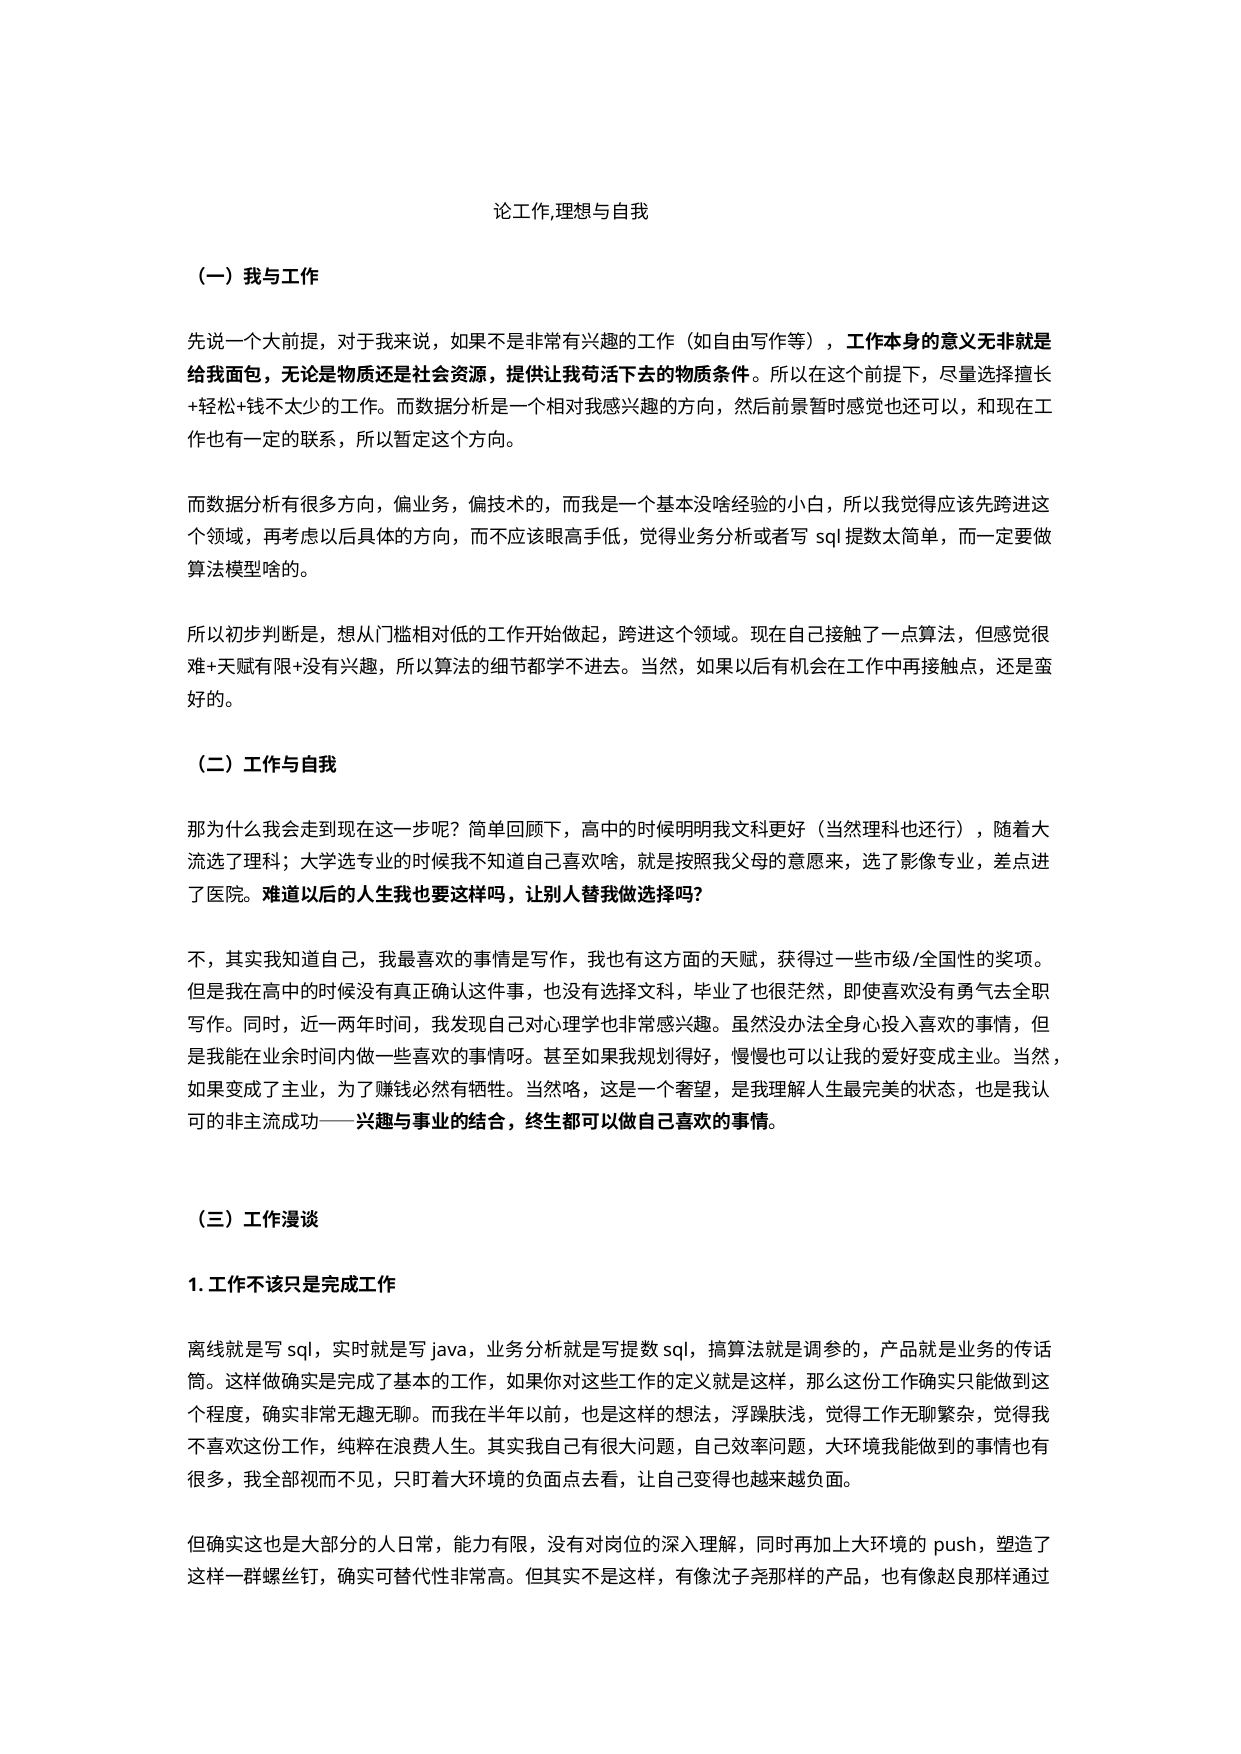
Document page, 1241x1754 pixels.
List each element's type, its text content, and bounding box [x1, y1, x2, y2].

text 1. 工作不该只是完成工作 [187, 1267, 1053, 1299]
text （一）我与工作 [187, 259, 1053, 292]
text 论工作,理想与自我 [187, 194, 1053, 227]
text （三）工作漫谈 [187, 1202, 1053, 1234]
text 先说一个大前提，对于我来说，如果不是非常有兴趣的工作（如自由写作等），工作本身的意义无非就是给我面包，无论是物质还是社会资源，提供让我苟活下去的物质条件。所以在这个前提下，尽量选择擅长+轻松+钱不太少的工作。而数据分析是一个相对我感兴趣的方向，然后前景暂时感觉也还可以，和现在工作也有一定的联系，所以暂定这个方向。 [187, 324, 1053, 454]
text 而数据分析有很多方向，偏业务，偏技术的，而我是一个基本没啥经验的小白，所以我觉得应该先跨进这个领域，再考虑以后具体的方向，而不应该眼高手低，觉得业务分析或者写sql提数太简单，而一定要做算法模型啥的。 [187, 487, 1053, 584]
text 所以初步判断是，想从门槛相对低的工作开始做起，跨进这个领域。现在自己接触了一点算法，但感觉很难+天赋有限+没有兴趣，所以算法的细节都学不进去。当然，如果以后有机会在工作中再接触点，还是蛮好的。 [187, 617, 1053, 714]
text 离线就是写sql，实时就是写java，业务分析就是写提数sql，搞算法就是调参的，产品就是业务的传话筒。这样做确实是完成了基本的工作，如果你对这些工作的定义就是这样，那么这份工作确实只能做到这个程度，确实非常无趣无聊。而我在半年以前，也是这样的想法，浮躁肤浅，觉得工作无聊繁杂，觉得我不喜欢这份工作，纯粹在浪费人生。其实我自己有很大问题，自己效率问题，大环境我能做到的事情也有很多，我全部视而不见，只盯着大环境的负面点去看，让自己变得也越来越负面。 [187, 1332, 1053, 1494]
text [187, 1527, 1053, 1592]
text （二）工作与自我 [187, 747, 1053, 779]
text 不，其实我知道自己，我最喜欢的事情是写作，我也有这方面的天赋，获得过一些市级/全国性的奖项。但是我在高中的时候没有真正确认这件事，也没有选择文科，毕业了也很茫然，即使喜欢没有勇气去全职写作。同时，近一两年时间，我发现自己对心理学也非常感兴趣。虽然没办法全身心投入喜欢的事情，但是我能在业余时间内做一些喜欢的事情呀。甚至如果我规划得好，慢慢也可以让我的爱好变成主业。当然，如果变成了主业，为了赚钱必然有牺牲。当然咯，这是一个奢望，是我理解人生最完美的状态，也是我认可的非主流成功——兴趣与事业的结合，终生都可以做自己喜欢的事情。 [187, 942, 1053, 1137]
text 那为什么我会走到现在这一步呢？简单回顾下，高中的时候明明我文科更好（当然理科也还行），随着大流选了理科；大学选专业的时候我不知道自己喜欢啥，就是按照我父母的意愿来，选了影像专业，差点进了医院。难道以后的人生我也要这样吗，让别人替我做选择吗？ [187, 812, 1053, 909]
